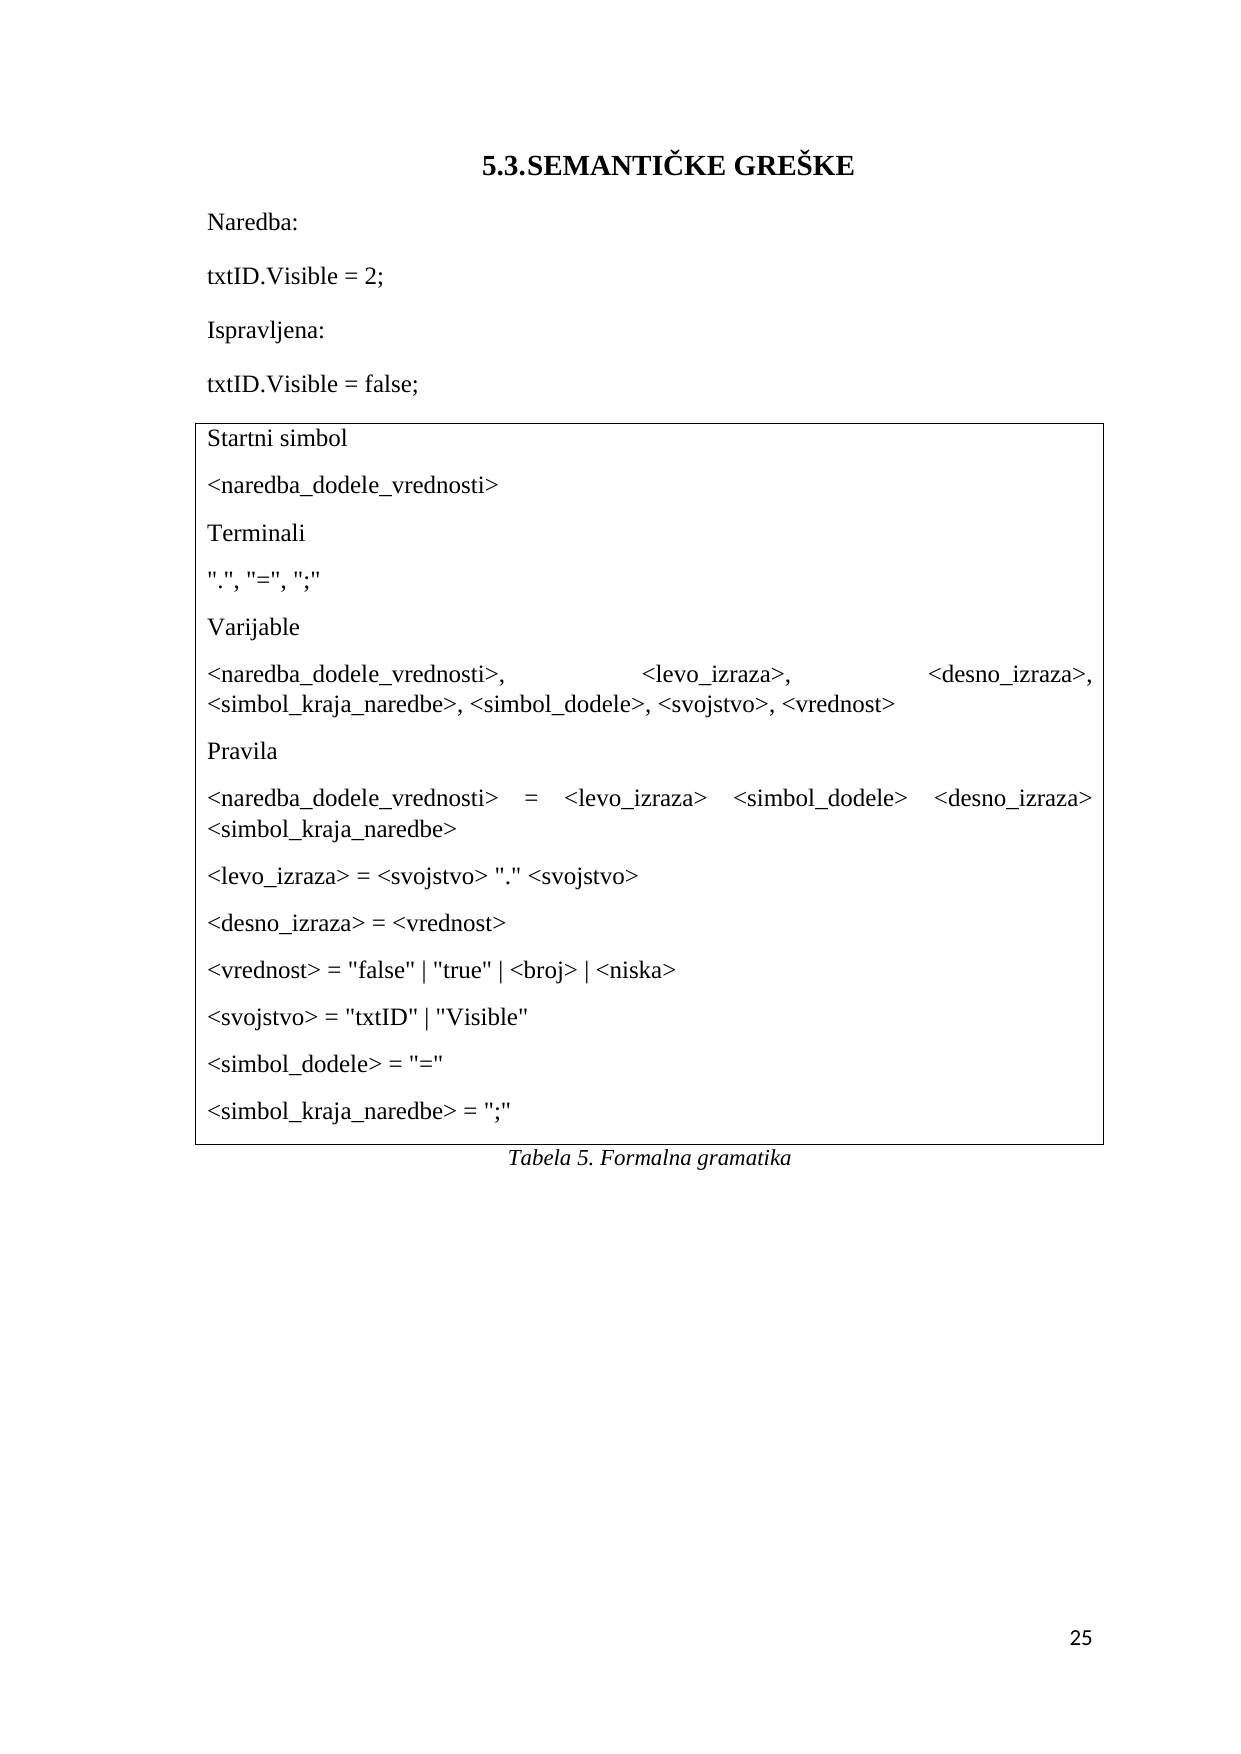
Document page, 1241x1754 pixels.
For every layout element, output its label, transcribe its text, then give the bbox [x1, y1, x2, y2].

table_header Startni simbol <naredba_dodele_vrednosti> Terminali ".", "=", ";" Varijable <naredba_dodele_vrednosti>, <levo_izraza>, <desno_izraza>, <simbol_kraja_naredbe>, <simbol_dodele>, <svojstvo>, <vrednost> Pravila <naredba_dodele_vrednosti> = <levo_izraza> <simbol_dodele> <desno_izraza> <simbol_kraja_naredbe> <levo_izraza> = <svojstvo> "." <svojstvo> <desno_izraza> = <vrednost> <vrednost> = "false" | "true" | <broj> | <niska> <svojstvo> = "txtID" | "Visible" <simbol_dodele> = "=" <simbol_kraja_naredbe> = ";" [196, 424, 1103, 1143]
text Ispravljena: [207, 315, 1092, 343]
text txtID.Visible = 2; [207, 261, 1092, 290]
text Tabela 5. Formalna gramatika [207, 1145, 1092, 1171]
subtitle Semantičke greške [244, 148, 1092, 181]
text Naredba: [207, 207, 1092, 236]
text txtID.Visible = false; [207, 369, 1092, 397]
